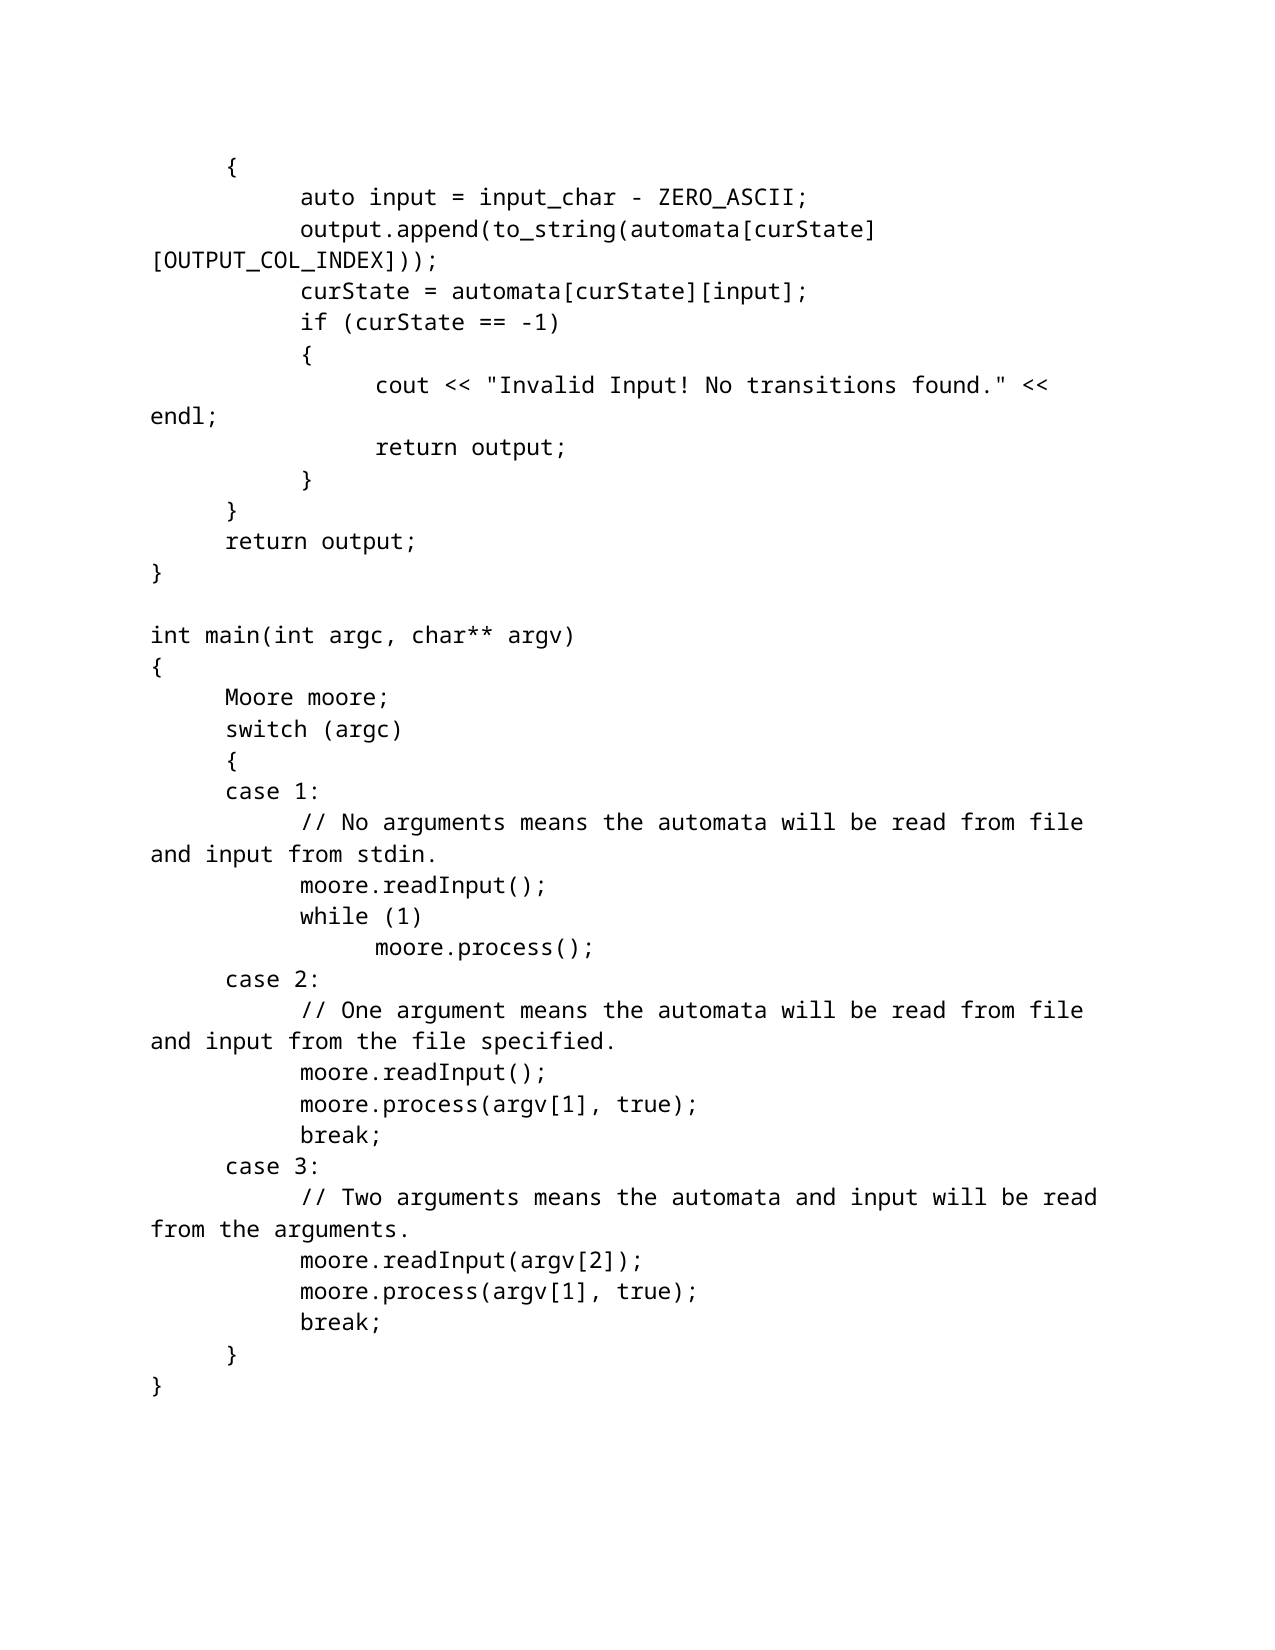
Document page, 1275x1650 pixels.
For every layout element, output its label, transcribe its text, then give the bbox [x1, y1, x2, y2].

text // No arguments means the automata will be read from file and input from stdin. [150, 806, 1125, 869]
text // One argument means the automata will be read from file and input from the file specified. [150, 994, 1125, 1056]
text { [150, 744, 1125, 775]
text curState = automata[curState][input]; [150, 275, 1125, 306]
text switch (argc) [150, 712, 1125, 744]
text moore.process(); [150, 931, 1125, 962]
text } [150, 462, 1125, 494]
text moore.readInput(argv[2]); [150, 1244, 1125, 1275]
text auto input = input_char - ZERO_ASCII; [150, 181, 1125, 212]
text if (curState == -1) [150, 306, 1125, 337]
text return output; [150, 431, 1125, 462]
text } [150, 494, 1125, 525]
text } [150, 1369, 1125, 1400]
text return output; [150, 525, 1125, 556]
text moore.readInput(); [150, 869, 1125, 900]
text output.append(to_string(automata[curState][OUTPUT_COL_INDEX])); [150, 212, 1125, 275]
text Moore moore; [150, 681, 1125, 712]
text case 1: [150, 775, 1125, 806]
text cout << "Invalid Input! No transitions found." << endl; [150, 369, 1125, 431]
text } [150, 556, 1125, 587]
text // Two arguments means the automata and input will be read from the arguments. [150, 1181, 1125, 1244]
text } [150, 1337, 1125, 1369]
text moore.process(argv[1], true); [150, 1087, 1125, 1119]
text case 3: [150, 1150, 1125, 1181]
text moore.process(argv[1], true); [150, 1275, 1125, 1306]
text while (1) [150, 900, 1125, 931]
text break; [150, 1306, 1125, 1337]
text { [150, 150, 1125, 181]
text break; [150, 1119, 1125, 1150]
text moore.readInput(); [150, 1056, 1125, 1087]
text case 2: [150, 962, 1125, 994]
text { [150, 337, 1125, 369]
text { [150, 650, 1125, 681]
text int main(int argc, char** argv) [150, 619, 1125, 650]
